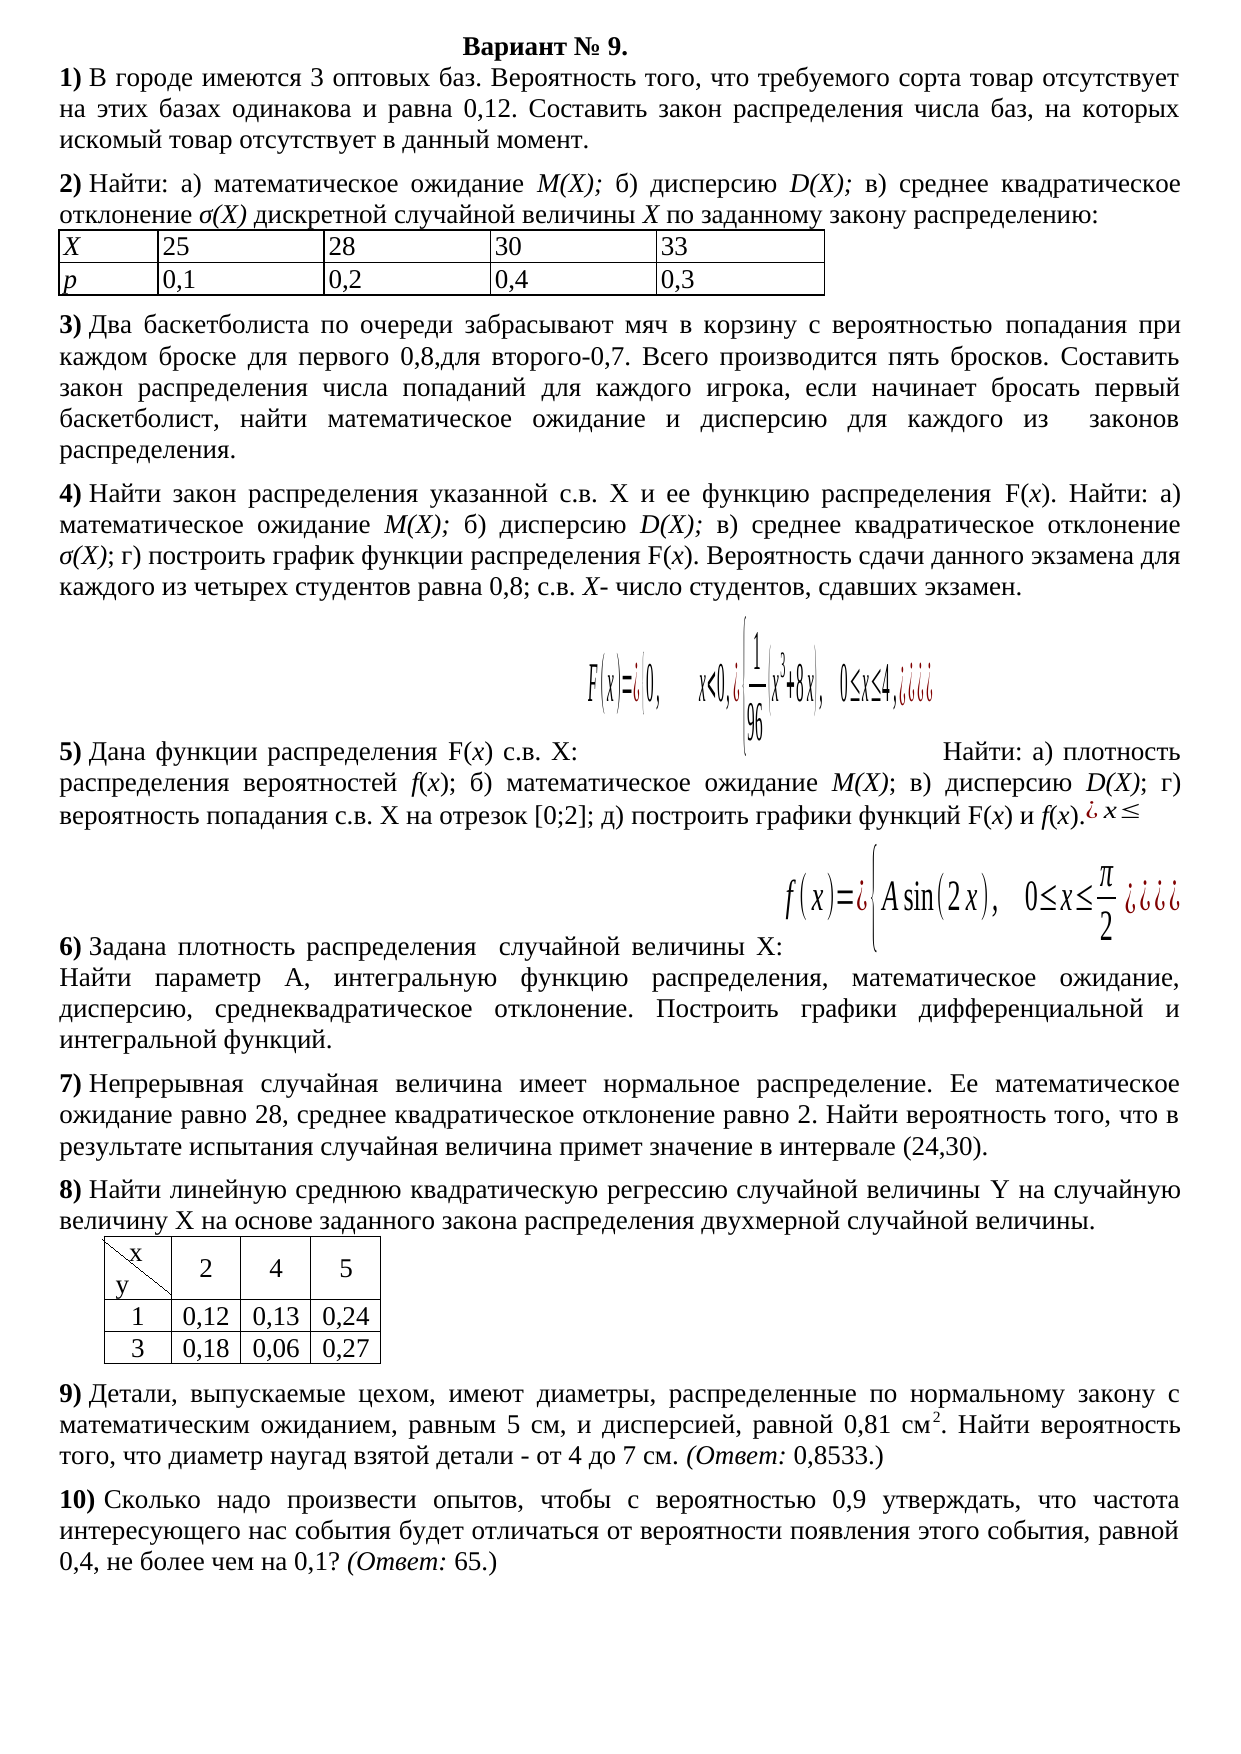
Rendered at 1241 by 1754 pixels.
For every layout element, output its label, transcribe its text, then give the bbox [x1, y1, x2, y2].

table_cell 0,12 [172, 1300, 240, 1331]
table_cell 0,24 [311, 1300, 380, 1331]
table_header 4 [241, 1237, 310, 1299]
table_cell 0,2 [325, 263, 490, 294]
table_cell 0,27 [311, 1332, 380, 1363]
table_header x y [105, 1237, 171, 1299]
table_header 30 [491, 231, 656, 262]
table_header 33 [657, 231, 824, 262]
table_header 2 [172, 1237, 240, 1299]
table_cell 0,06 [241, 1332, 310, 1363]
list Детали, выпускаемые цехом, имеют диаметры, распределенные по нормальному закону с математическим ожиданием, равным 5 см, и дисперсией, равной 0,81 см2. Найти вероятность того, что диаметр наугад взятой детали - от 4 до 7 см. (Ответ: 0,8533.) [59, 1377, 1181, 1470]
table_header X [60, 231, 157, 262]
table_cell 0,18 [172, 1332, 240, 1363]
list Найти закон распределения указанной с.в. Х и ее функцию распределения F(x). Найти: а) математическое ожидание М(Х); б) дисперсию D(X); в) среднее квадратическое отклонение σ(Х); г) построить график функции распределения F(x). Вероятность сдачи данного экзамена для каждого из четырех студентов равна 0,8; с.в. X- число студентов, сдавших экзамен. (Ответ: М(X) = 3,2, D(X)= 0,64.) [59, 477, 1181, 601]
table_cell 0,3 [657, 263, 824, 294]
list В городе имеются 3 оптовых баз. Вероятность того, что требуемого сорта товар отсутствует на этих базах одинакова и равна 0,12. Составить закон распределения числа баз, на которых искомый товар отсутствует в данный момент. [59, 61, 1181, 154]
list Задана плотность распределения случайной величины Х: Найти параметр А, интегральную функцию распределения, математическое ожидание, дисперсию, среднеквадратическое отклонение. Построить графики дифференциальной и интегральной функций. [59, 842, 1181, 1055]
table_cell 0,1 [159, 263, 323, 294]
list Найти линейную среднюю квадратическую регрессию случайной величины Y на случайную величину Х на основе заданного закона распределения двухмерной случайной величины. [59, 1173, 1181, 1236]
list Сколько надо произвести опытов, чтобы с вероятностью 0,9 утверждать, что частота интересующего нас события будет отличаться от вероятности появления этого события, равной 0,4, не более чем на 0,1? (Ответ: 65.) [59, 1483, 1181, 1576]
table_header 25 [159, 231, 323, 262]
list Дана функции распределения F(x) с.в. Х: Найти: а) плотность распределения вероятностей f(x); б) математическое ожидание М(Х); в) дисперсию D(X); г) вероятность попадания с.в. Х на отрезок [0;2]; д) построить графики функций F(x) и f(x). (Ответ: М (X) =2,667, D(X)=1,067, Р(02)=0,25.) [59, 614, 1181, 830]
table_cell 0,13 [241, 1300, 310, 1331]
list Непрерывная случайная величина имеет нормальное распределение. Ее математическое ожидание равно 28, среднее квадратическое отклонение равно 2. Найти вероятность того, что в результате испытания случайная величина примет значение в интервале (24,30). [59, 1067, 1181, 1161]
table_header 28 [325, 231, 490, 262]
list Найти: а) математическое ожидание М(Х); б) дисперсию D(X); в) среднее квадратическое отклонение σ(Х) дискретной случайной величины Х по заданному закону распределению: [59, 167, 1181, 229]
list Два баскетболиста по очереди забрасывают мяч в корзину с вероятностью попадания при каждом броске для первого 0,8,для второго-0,7. Всего производится пять бросков. Составить закон распределения числа попаданий для каждого игрока, если начинает бросать первый баскетболист, найти математическое ожидание и дисперсию для каждого из законов распределения. [59, 308, 1181, 464]
table_cell 3 [105, 1332, 171, 1363]
table_cell р [60, 263, 157, 294]
table_header 5 [311, 1237, 380, 1299]
table_cell 0,4 [491, 263, 656, 294]
table_cell 1 [105, 1300, 171, 1331]
